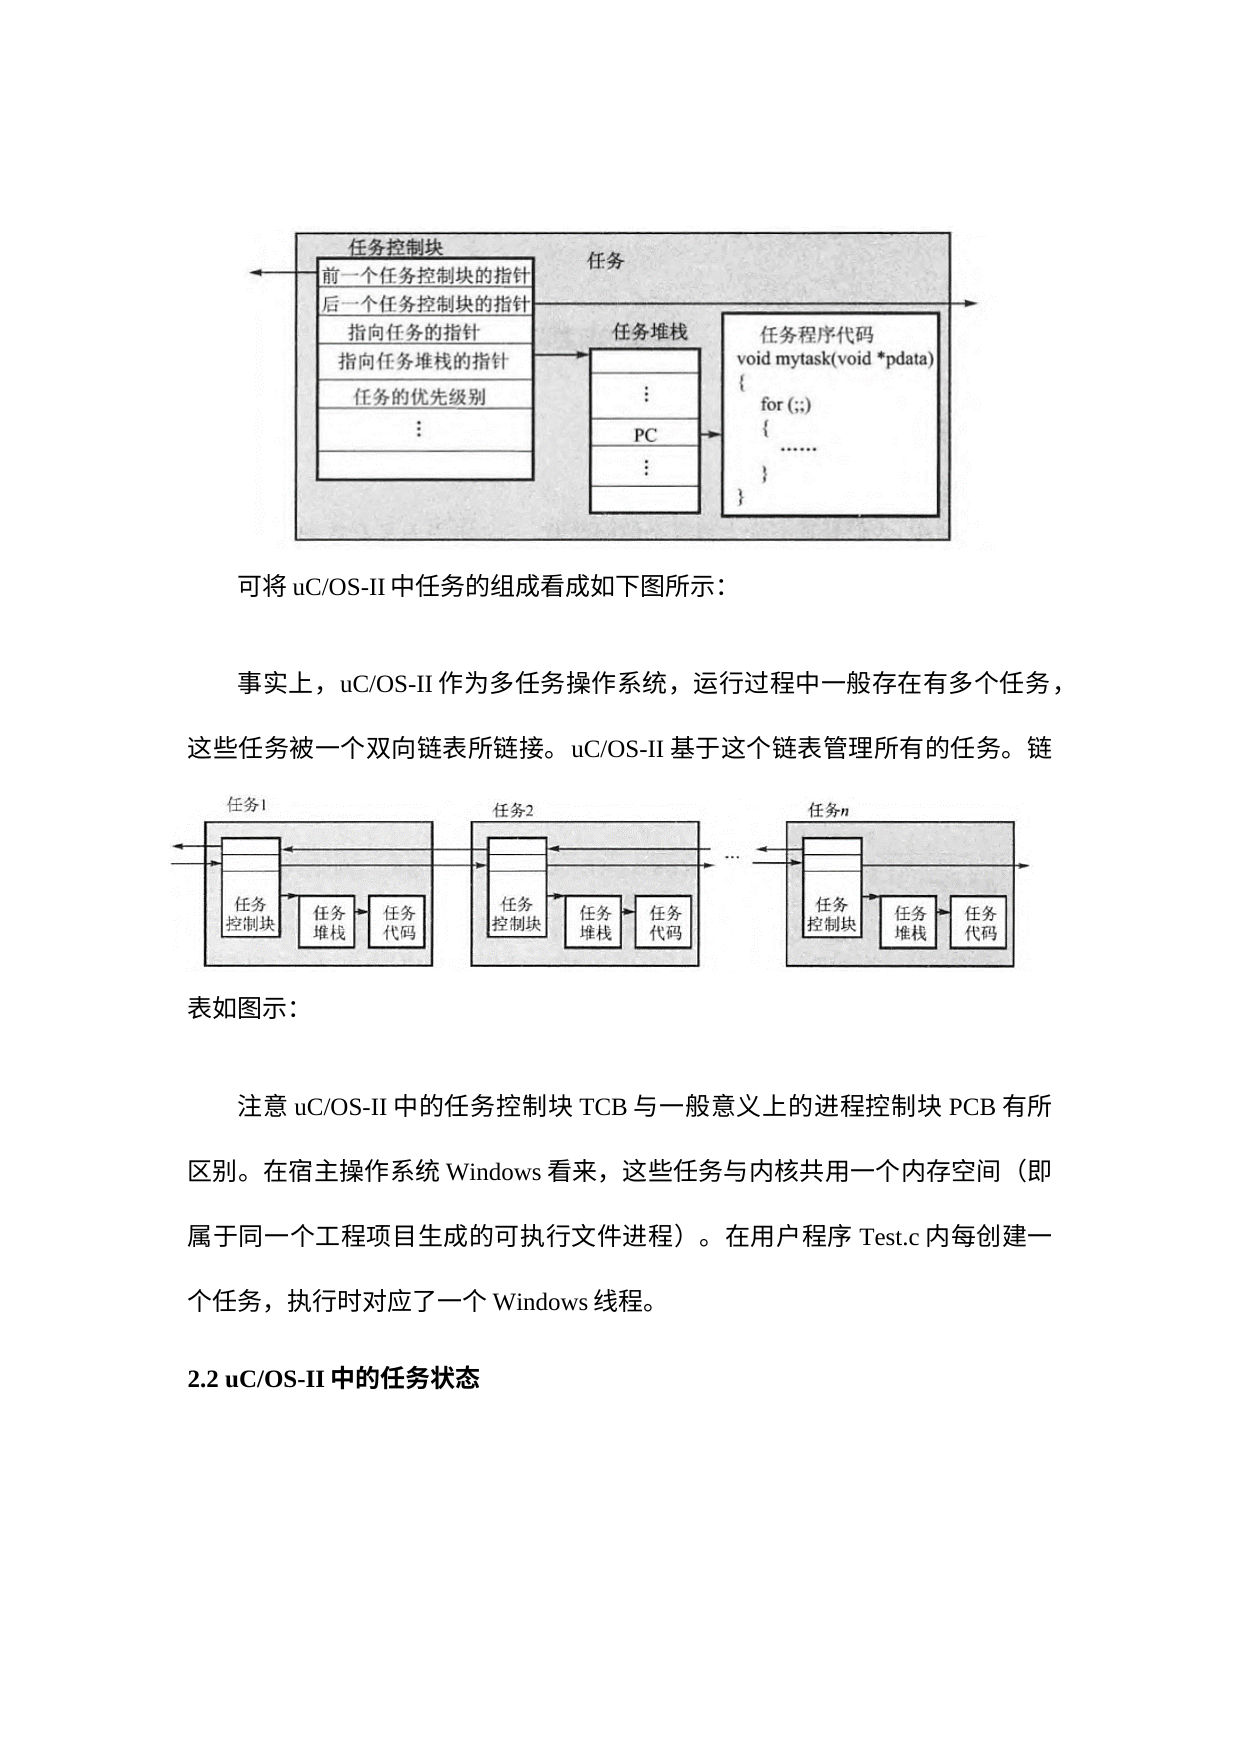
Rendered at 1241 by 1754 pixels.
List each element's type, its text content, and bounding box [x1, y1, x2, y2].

picture [241, 222, 999, 550]
text 2.2 uC/OS-II中的任务状态 [187, 1344, 1053, 1409]
picture [168, 793, 1034, 972]
text 注意uC/OS-II中的任务控制块TCB与一般意义上的进程控制块PCB有所区别。在宿主操作系统Windows看来，这些任务与内核共用一个内存空间（即属于同一个工程项目生成的可执行文件进程）。在用户程序Test.c内每创建一个任务，执行时对应了一个Windows线程。 [187, 1072, 1053, 1332]
